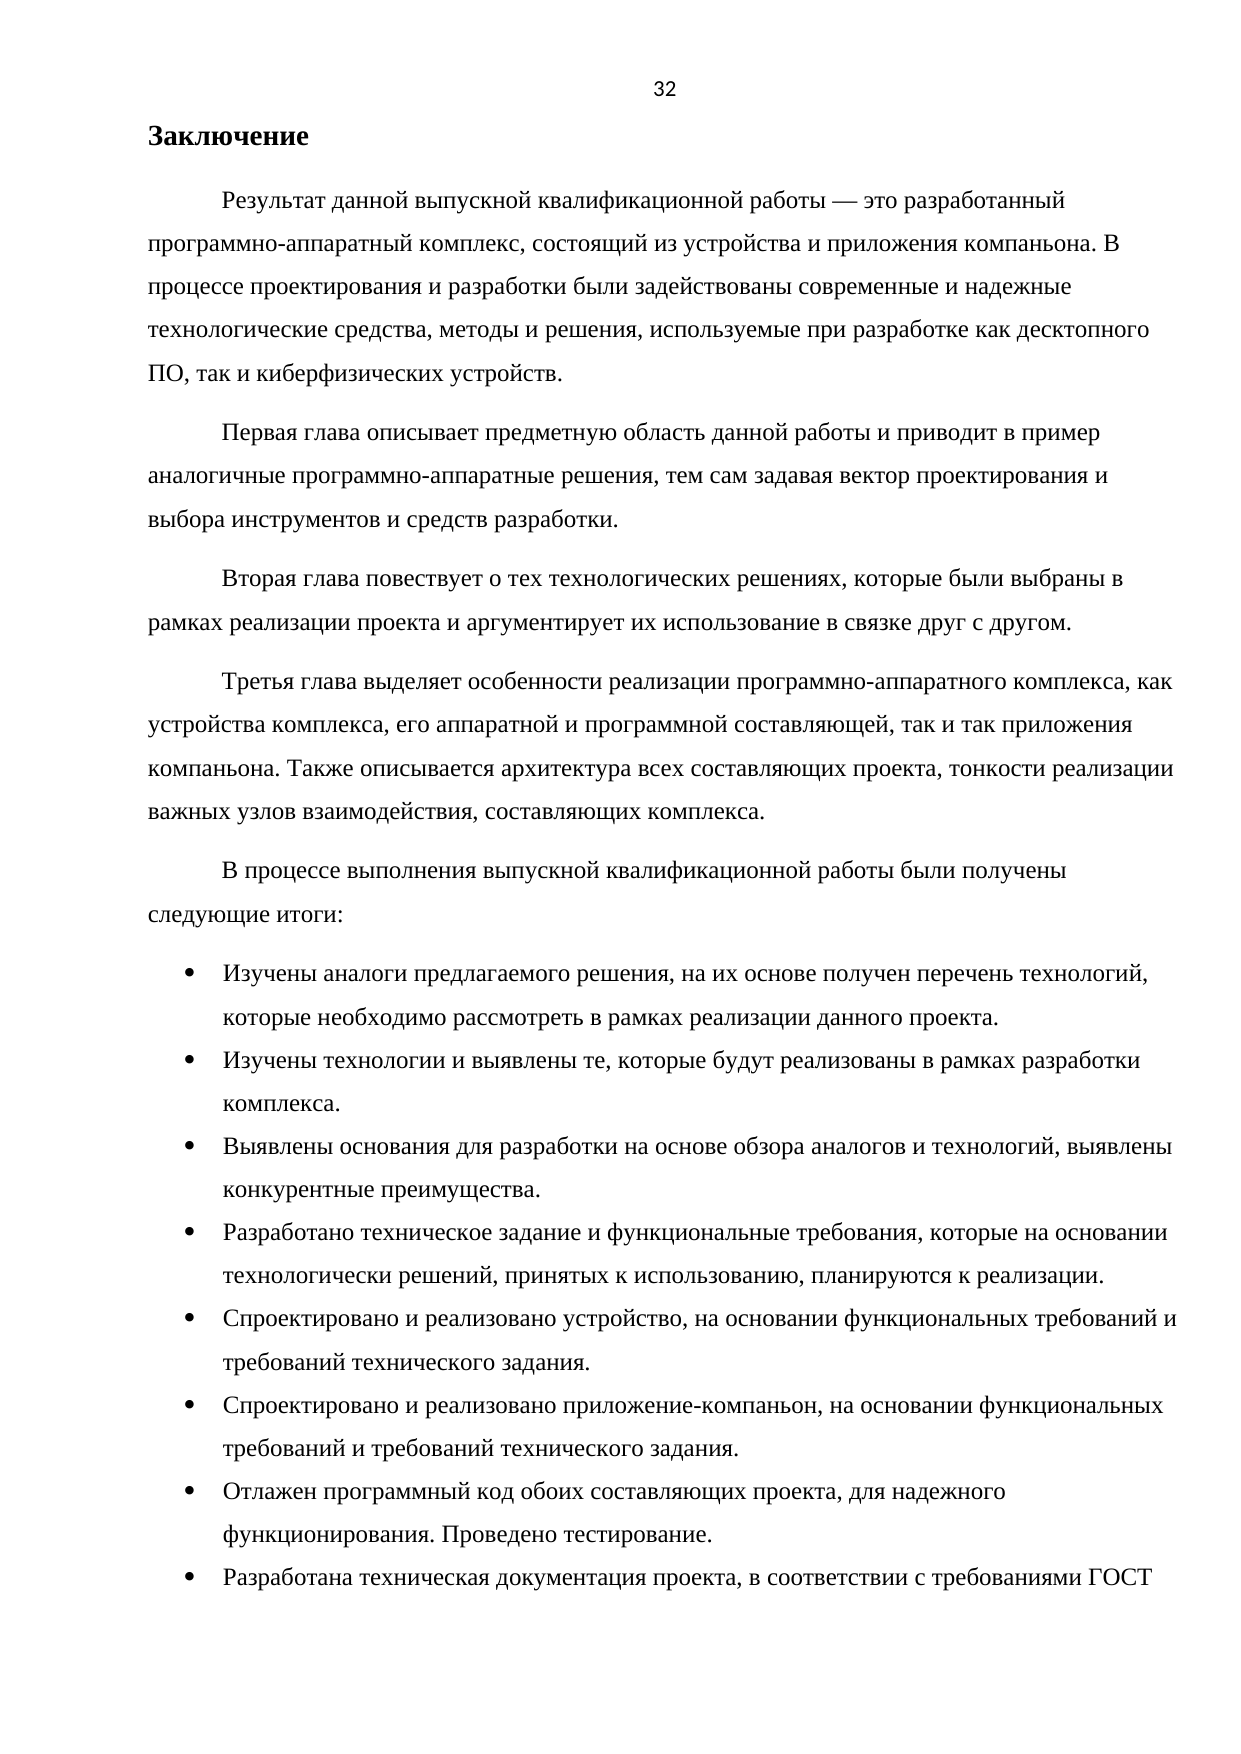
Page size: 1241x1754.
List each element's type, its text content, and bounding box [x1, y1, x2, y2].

text Заключение [148, 118, 1181, 152]
list Спроектировано и реализовано приложение-компаньон, на основании функциональных требований и требований технического задания. [185, 1390, 1181, 1462]
list Изучены аналоги предлагаемого решения, на их основе получен перечень технологий, которые необходимо рассмотреть в рамках реализации данного проекта. [185, 958, 1181, 1030]
text В процессе выполнения выпускной квалификационной работы были получены следующие итоги: [148, 856, 1181, 927]
text Вторая глава повествует о тех технологических решениях, которые были выбраны в рамках реализации проекта и аргументирует их использование в связке друг с другом. [148, 563, 1181, 635]
text Результат данной выпускной квалификационной работы — это разработанный программно-аппаратный комплекс, состоящий из устройства и приложения компаньона. В процессе проектирования и разработки были задействованы современные и надежные технологические средства, методы и решения, используемые при разработке как десктопного ПО, так и киберфизических устройств. [148, 185, 1181, 386]
list Отлажен программный код обоих составляющих проекта, для надежного функционирования. Проведено тестирование. [185, 1476, 1181, 1548]
list Разработано техническое задание и функциональные требования, которые на основании технологически решений, принятых к использованию, планируются к реализации. [185, 1217, 1181, 1289]
list Выявлены основания для разработки на основе обзора аналогов и технологий, выявлены конкурентные преимущества. [185, 1131, 1181, 1203]
list Изучены технологии и выявлены те, которые будут реализованы в рамках разработки комплекса. [185, 1045, 1181, 1117]
text Третья глава выделяет особенности реализации программно-аппаратного комплекса, как устройства комплекса, его аппаратной и программной составляющей, так и так приложения компаньона. Также описывается архитектура всех составляющих проекта, тонкости реализации важных узлов взаимодействия, составляющих комплекса. [148, 666, 1181, 824]
list Спроектировано и реализовано устройство, на основании функциональных требований и требований технического задания. [185, 1303, 1181, 1375]
list Разработана техническая документация проекта, в соответствии с требованиями ГОСТ [185, 1562, 1181, 1591]
text Первая глава описывает предметную область данной работы и приводит в пример аналогичные программно-аппаратные решения, тем сам задавая вектор проектирования и выбора инструментов и средств разработки. [148, 417, 1181, 532]
